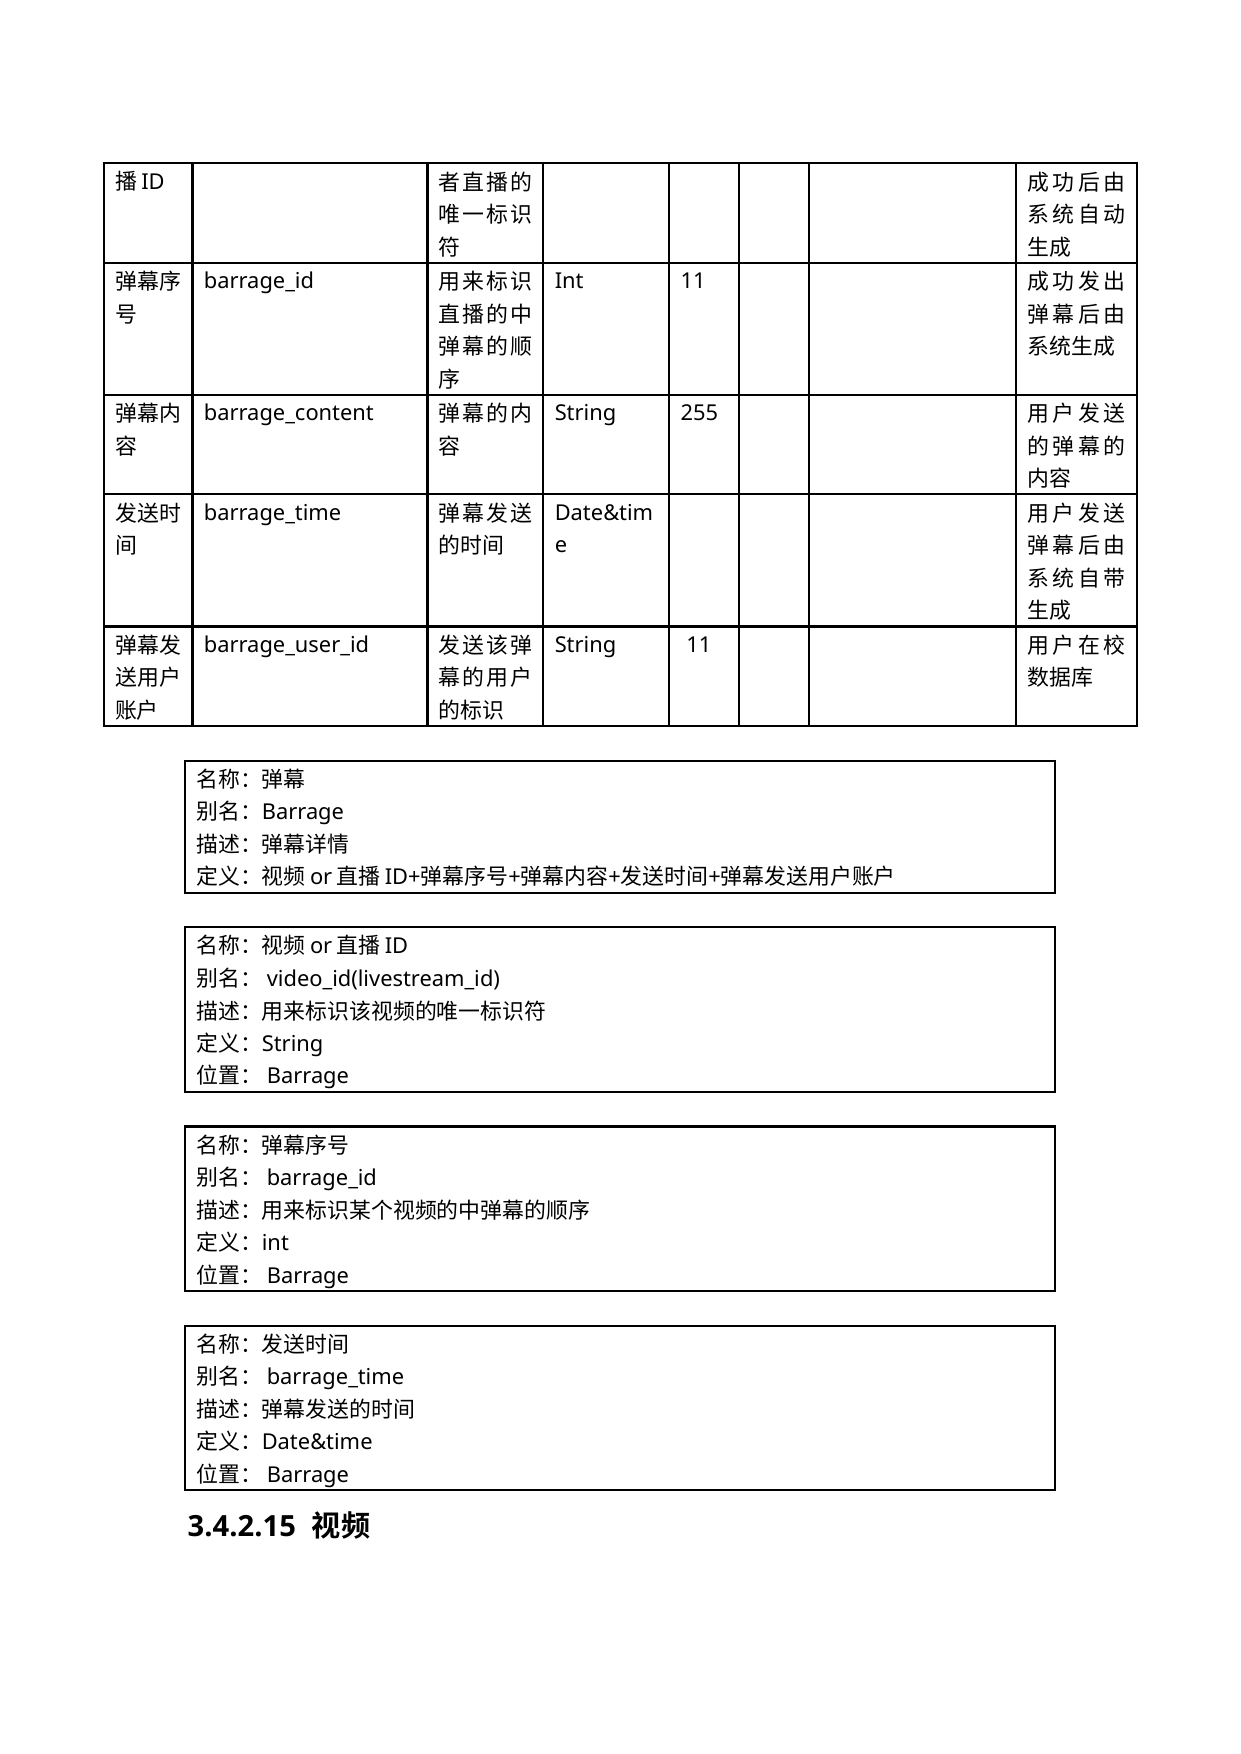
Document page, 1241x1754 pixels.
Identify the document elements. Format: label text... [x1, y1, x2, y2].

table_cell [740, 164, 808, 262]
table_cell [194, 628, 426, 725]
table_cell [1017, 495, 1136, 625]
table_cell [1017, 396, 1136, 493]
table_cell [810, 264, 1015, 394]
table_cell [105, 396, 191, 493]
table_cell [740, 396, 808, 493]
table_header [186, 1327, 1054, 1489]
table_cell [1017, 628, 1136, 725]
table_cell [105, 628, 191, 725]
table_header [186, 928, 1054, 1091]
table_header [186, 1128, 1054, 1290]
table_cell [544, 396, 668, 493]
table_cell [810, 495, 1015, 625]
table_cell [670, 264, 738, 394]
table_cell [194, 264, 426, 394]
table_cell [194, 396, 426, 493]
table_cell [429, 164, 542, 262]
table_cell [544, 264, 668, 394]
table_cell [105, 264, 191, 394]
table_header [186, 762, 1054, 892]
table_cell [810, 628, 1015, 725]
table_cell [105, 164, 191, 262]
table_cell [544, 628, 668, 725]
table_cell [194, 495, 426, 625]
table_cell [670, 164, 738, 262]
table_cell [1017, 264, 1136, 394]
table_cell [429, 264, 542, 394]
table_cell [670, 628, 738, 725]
list 视频 [187, 1491, 1053, 1556]
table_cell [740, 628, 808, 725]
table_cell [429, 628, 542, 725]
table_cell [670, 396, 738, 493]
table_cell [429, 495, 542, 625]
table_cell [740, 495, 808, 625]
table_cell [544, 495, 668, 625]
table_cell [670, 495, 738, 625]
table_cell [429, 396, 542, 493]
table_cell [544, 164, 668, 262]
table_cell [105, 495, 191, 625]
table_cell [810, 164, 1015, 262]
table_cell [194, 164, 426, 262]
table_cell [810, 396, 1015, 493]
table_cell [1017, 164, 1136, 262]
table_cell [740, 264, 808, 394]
